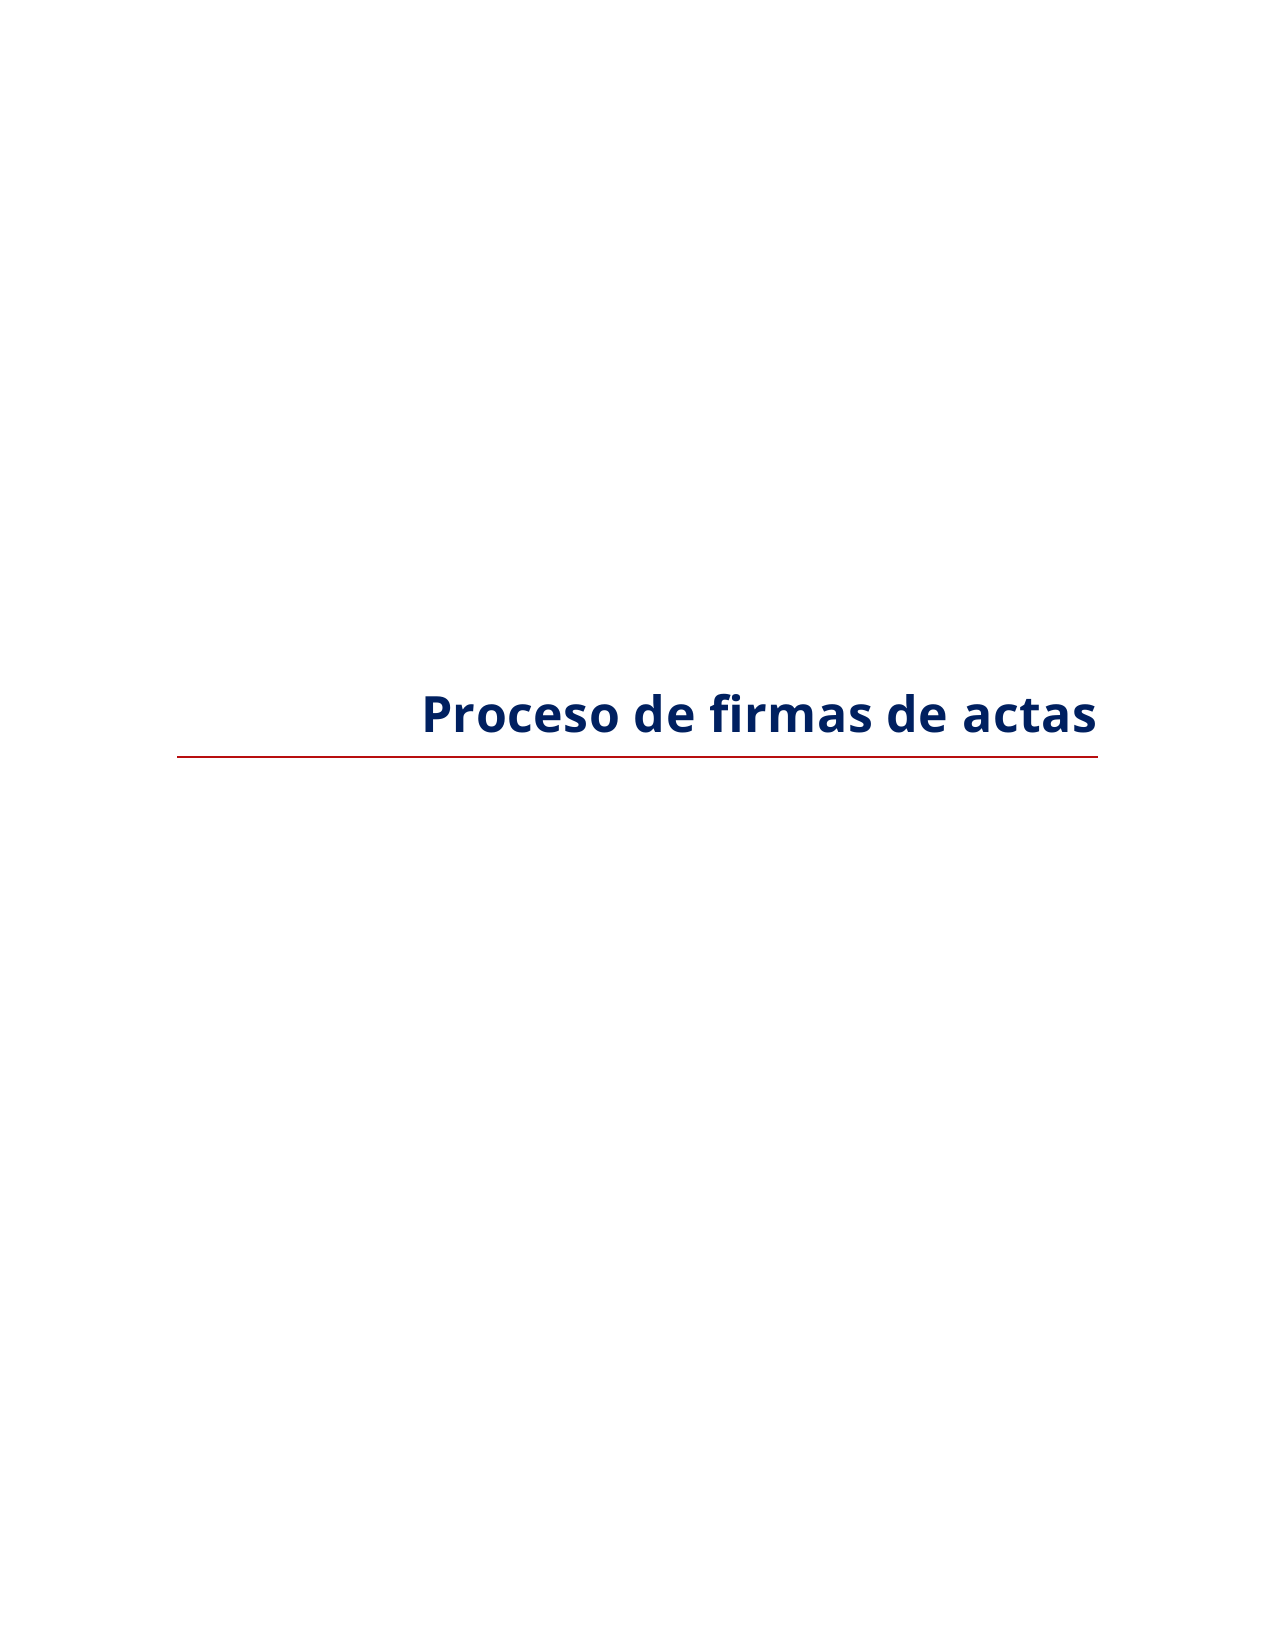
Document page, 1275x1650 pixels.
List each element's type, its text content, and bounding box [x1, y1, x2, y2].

title Proceso de firmas de actas [177, 679, 1098, 756]
